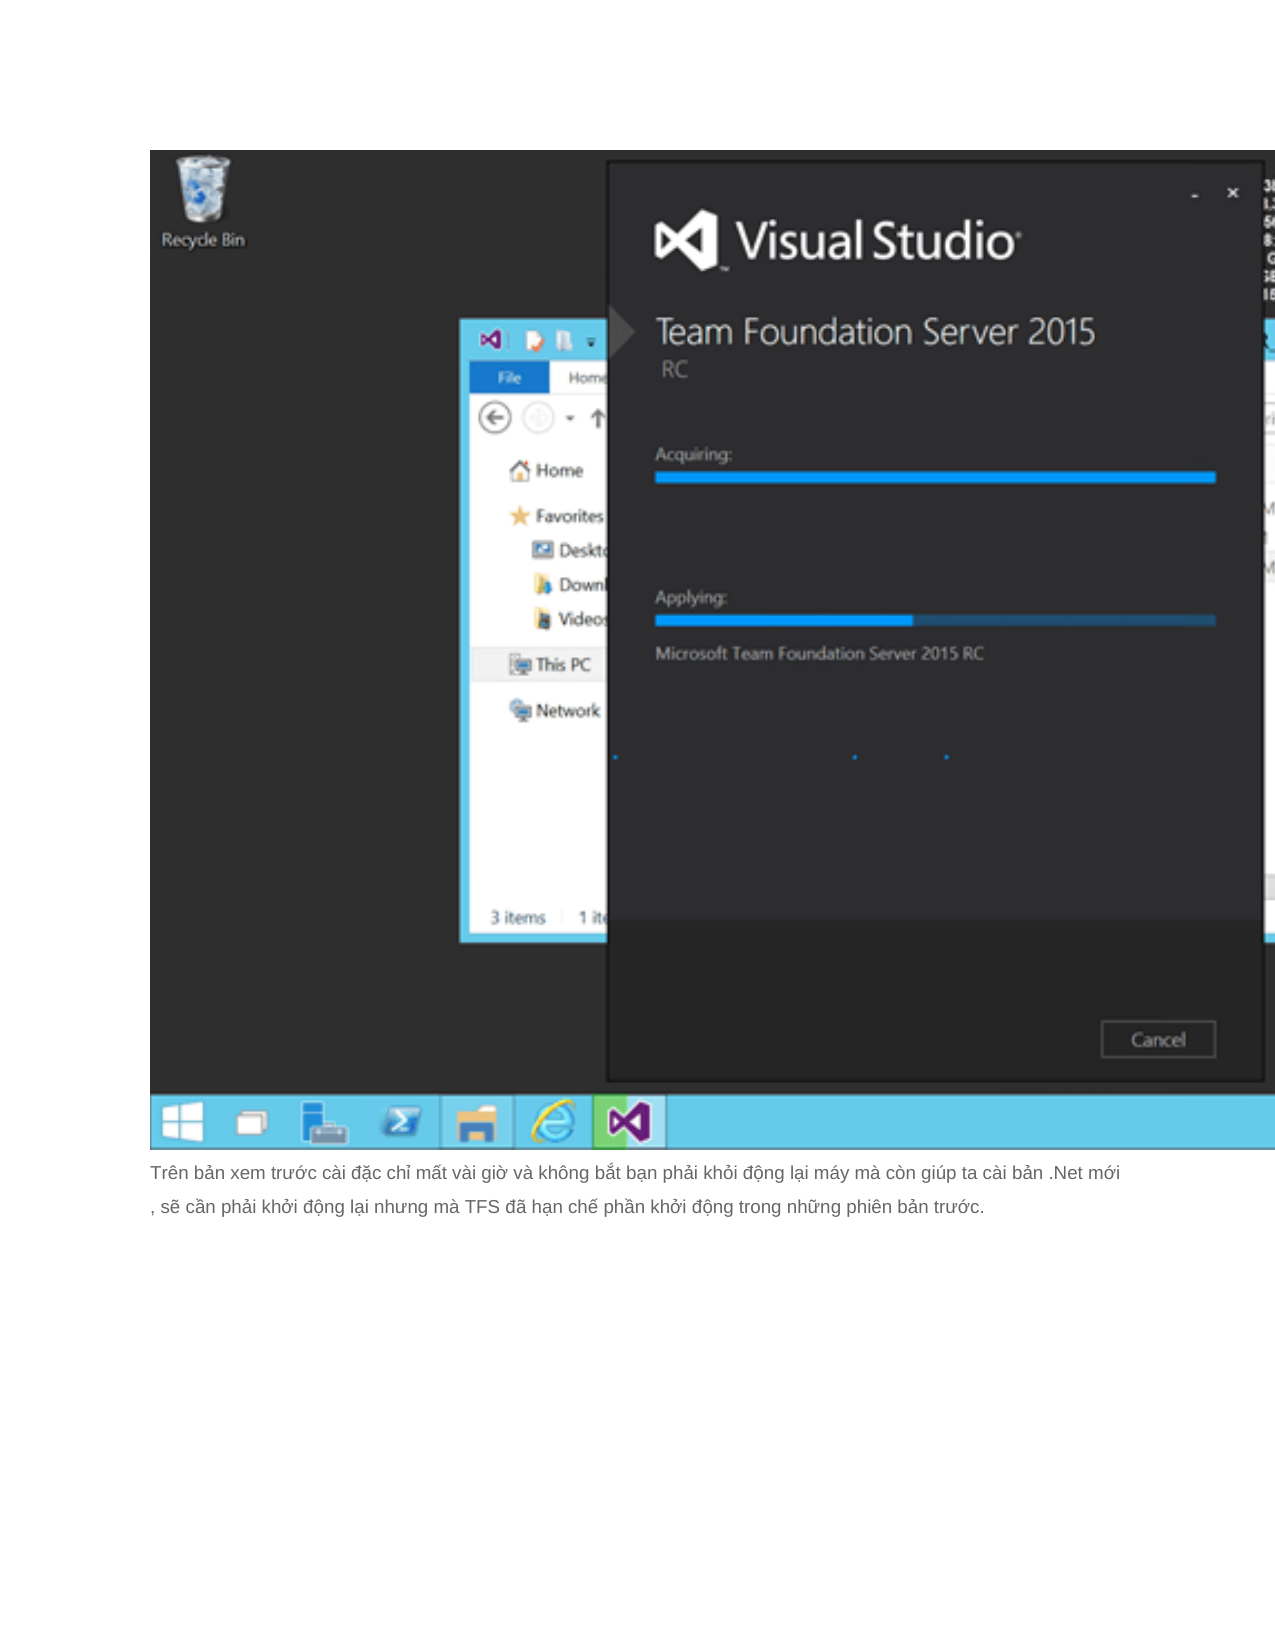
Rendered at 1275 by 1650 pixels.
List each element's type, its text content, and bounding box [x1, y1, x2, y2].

picture [150, 150, 1275, 1150]
text Trên bản xem trước cài đặc chỉ mất vài giờ và không bắt bạn phải khỏi động lại máy mà còn giúp ta cài bản .Net mới , sẽ cần phải khởi động lại nhưng mà TFS đã hạn chế phần khởi động trong những phiên bản trước. [150, 1150, 1125, 1217]
